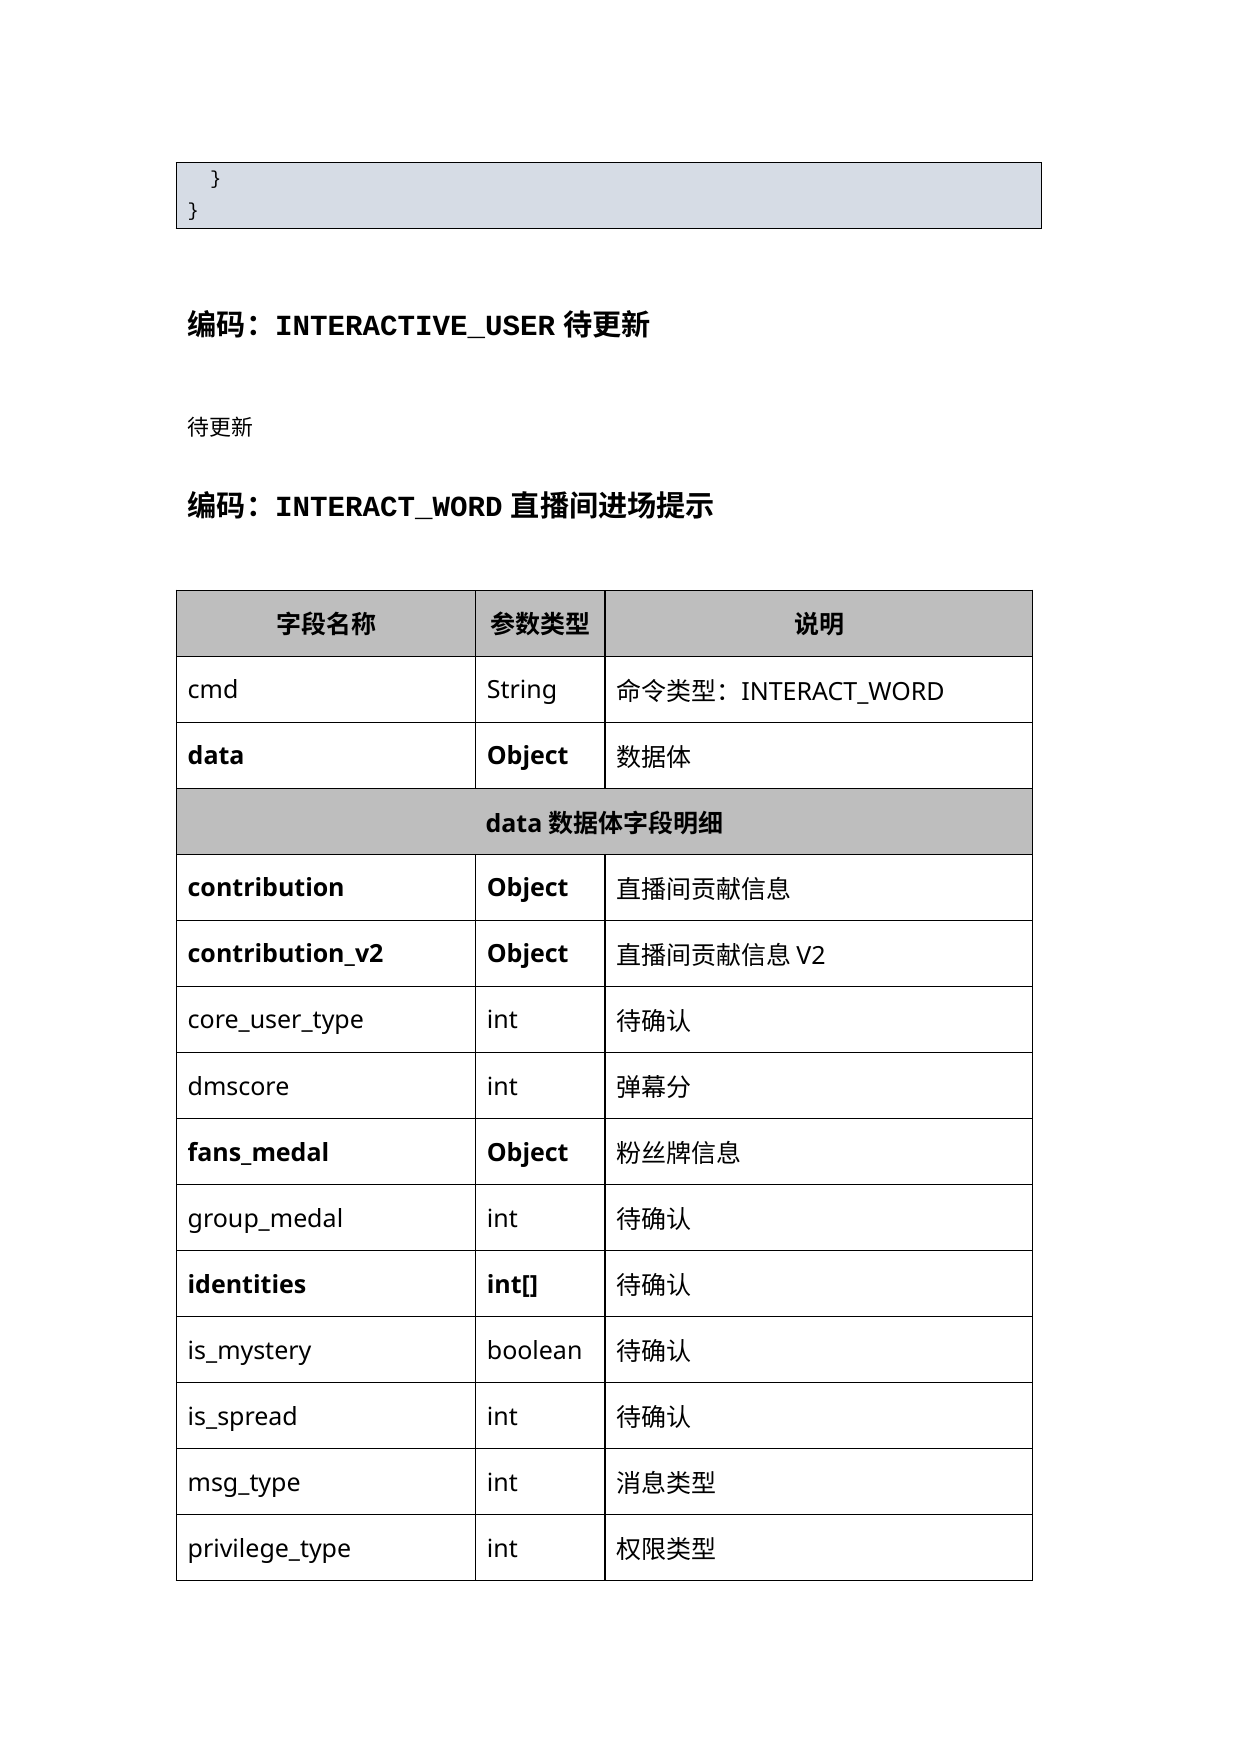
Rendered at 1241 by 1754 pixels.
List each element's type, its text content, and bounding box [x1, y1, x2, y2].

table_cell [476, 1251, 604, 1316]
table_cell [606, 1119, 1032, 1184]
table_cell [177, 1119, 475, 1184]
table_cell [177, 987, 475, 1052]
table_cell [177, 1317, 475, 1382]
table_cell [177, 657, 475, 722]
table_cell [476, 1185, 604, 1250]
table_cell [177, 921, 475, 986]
text 待更新 [187, 409, 1053, 442]
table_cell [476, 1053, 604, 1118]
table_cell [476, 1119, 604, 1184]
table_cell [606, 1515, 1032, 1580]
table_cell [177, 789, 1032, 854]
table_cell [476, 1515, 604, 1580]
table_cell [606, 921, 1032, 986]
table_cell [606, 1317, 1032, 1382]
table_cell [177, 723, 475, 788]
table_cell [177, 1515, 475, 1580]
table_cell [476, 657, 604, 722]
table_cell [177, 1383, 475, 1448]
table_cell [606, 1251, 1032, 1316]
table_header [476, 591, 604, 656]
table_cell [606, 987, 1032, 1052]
subtitle 编码：INTERACT_WORD 直播间进场提示 [187, 471, 1053, 536]
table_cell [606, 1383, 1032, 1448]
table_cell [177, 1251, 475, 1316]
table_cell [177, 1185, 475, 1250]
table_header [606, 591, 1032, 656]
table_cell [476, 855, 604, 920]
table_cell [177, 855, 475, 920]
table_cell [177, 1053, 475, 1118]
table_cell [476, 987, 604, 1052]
subtitle 编码：INTERACTIVE_USER 待更新 [187, 291, 1053, 356]
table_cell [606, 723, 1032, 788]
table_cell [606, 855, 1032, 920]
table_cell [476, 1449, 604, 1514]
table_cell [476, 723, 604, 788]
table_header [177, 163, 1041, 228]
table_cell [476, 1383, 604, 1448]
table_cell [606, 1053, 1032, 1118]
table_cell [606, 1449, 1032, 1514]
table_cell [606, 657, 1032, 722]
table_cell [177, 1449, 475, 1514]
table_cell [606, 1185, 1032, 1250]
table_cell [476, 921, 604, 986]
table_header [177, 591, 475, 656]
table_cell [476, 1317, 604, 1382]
